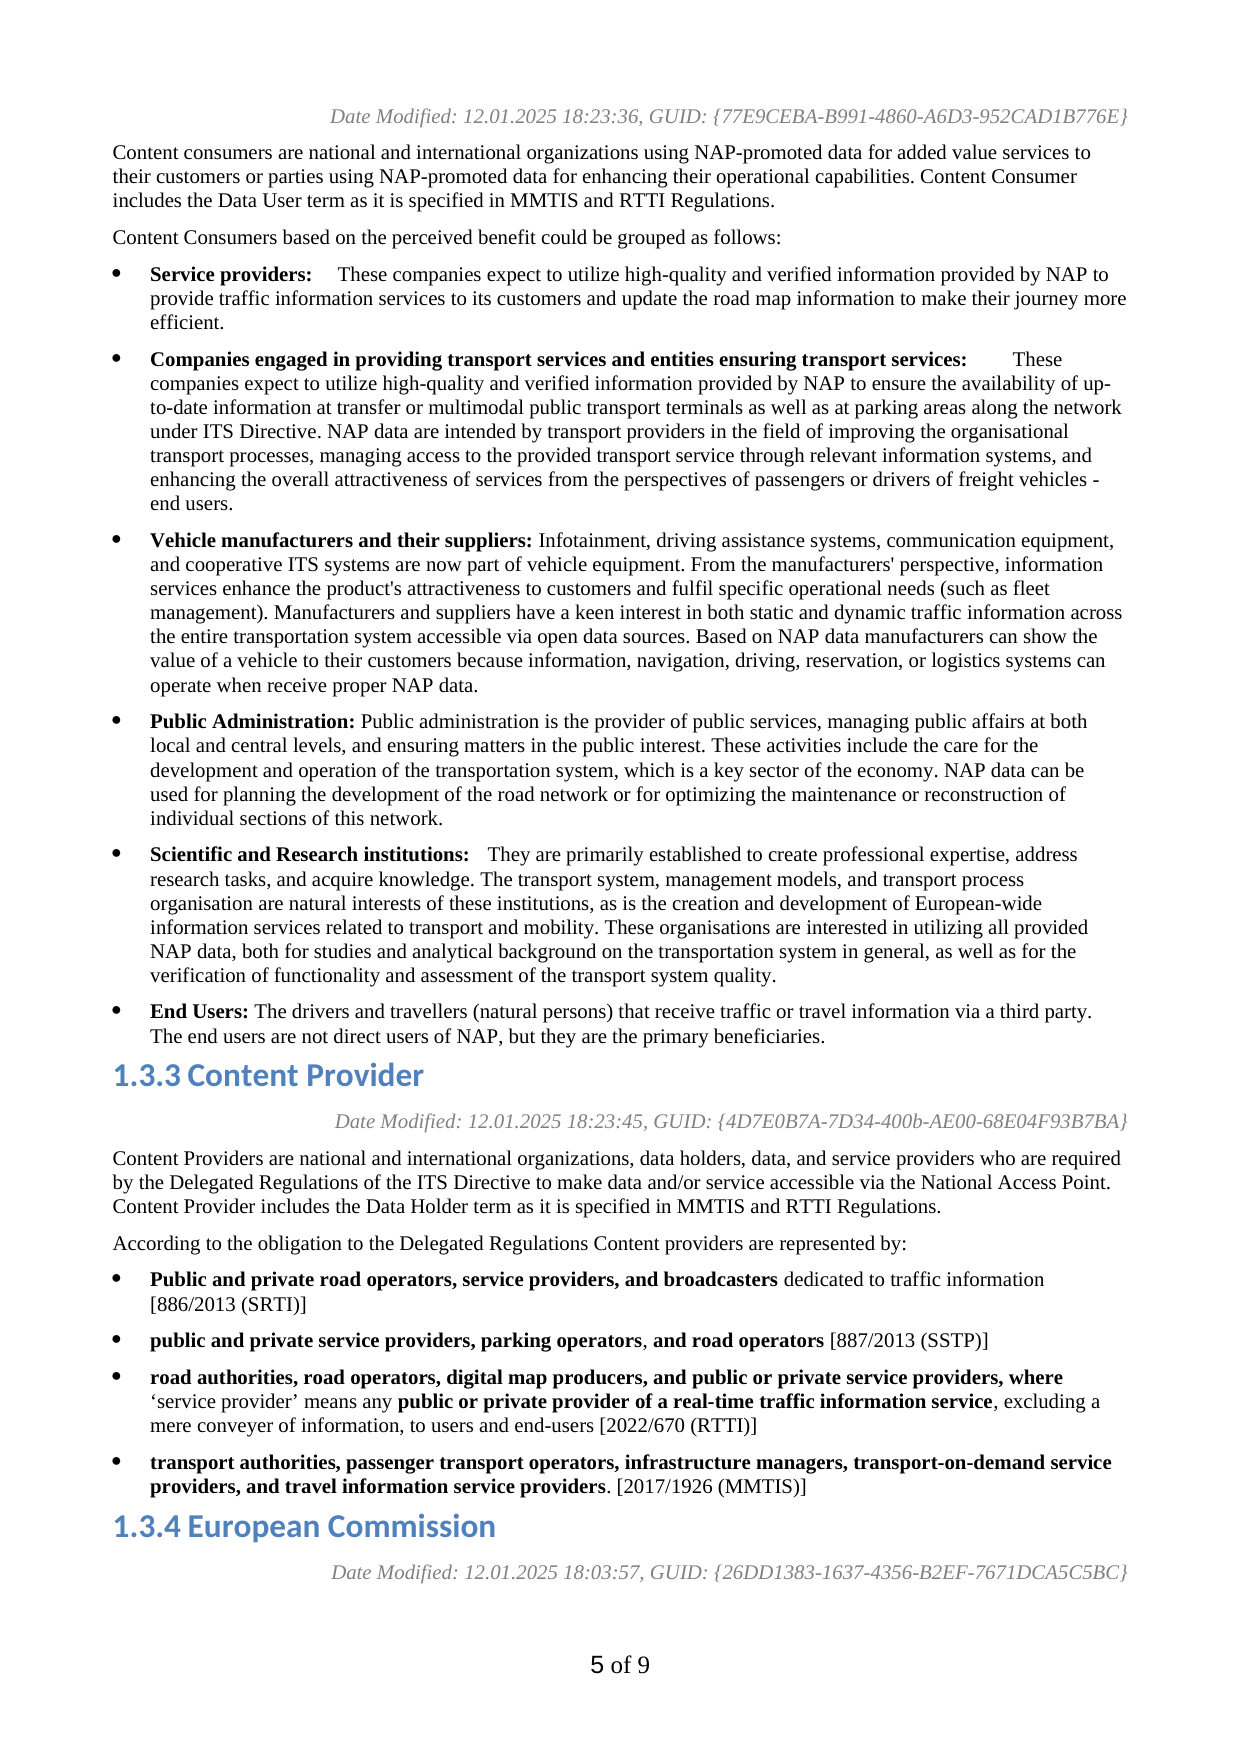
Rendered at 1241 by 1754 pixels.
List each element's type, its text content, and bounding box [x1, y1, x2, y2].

list End Users: The drivers and travellers (natural persons) that receive traffic or travel information via a third party. The end users are not direct users of NAP, but they are the primary beneficiaries. [112, 999, 1128, 1048]
list Companies engaged in providing transport services and entities ensuring transport services: These companies expect to utilize high-quality and verified information provided by NAP to ensure the availability of up-to-date information at transfer or multimodal public transport terminals as well as at parking areas along the network under ITS Directive. NAP data are intended by transport providers in the field of improving the organisational transport processes, managing access to the provided transport service through relevant information systems, and enhancing the overall attractiveness of services from the perspectives of passengers or drivers of freight vehicles - end users. [112, 347, 1128, 515]
subtitle Content Provider [112, 1054, 1128, 1095]
list public and private service providers, parking operators, and road operators [887/2013 (SSTP)] [112, 1328, 1128, 1352]
text Content Consumers based on the perceived benefit could be grouped as follows: [112, 225, 1128, 249]
text Content Providers are national and international organizations, data holders, data, and service providers who are required by the Delegated Regulations of the ITS Directive to make data and/or service accessible via the National Access Point. Content Provider includes the Data Holder term as it is specified in MMTIS and RTTI Regulations. [112, 1146, 1128, 1218]
list Public Administration: Public administration is the provider of public services, managing public affairs at both local and central levels, and ensuring matters in the public interest. These activities include the care for the development and operation of the transportation system, which is a key sector of the economy. NAP data can be used for planning the development of the road network or for optimizing the maintenance or reconstruction of individual sections of this network. [112, 709, 1128, 830]
text According to the obligation to the Delegated Regulations Content providers are represented by: [112, 1231, 1128, 1255]
list transport authorities, passenger transport operators, infrastructure managers, transport-on-demand service providers, and travel information service providers. [2017/1926 (MMTIS)] [112, 1450, 1128, 1498]
subtitle European Commission [112, 1505, 1128, 1545]
list Scientific and Research institutions: They are primarily established to create professional expertise, address research tasks, and acquire knowledge. The transport system, management models, and transport process organisation are natural interests of these institutions, as is the creation and development of European-wide information services related to transport and mobility. These organisations are interested in utilizing all provided NAP data, both for studies and analytical background on the transportation system in general, as well as for the verification of functionality and assessment of the transport system quality. [112, 842, 1128, 987]
text Date Modified: 12.01.2025 18:23:45, GUID: {4D7E0B7A-7D34-400b-AE00-68E04F93B7BA} [112, 1109, 1128, 1133]
list Service providers: These companies expect to utilize high-quality and verified information provided by NAP to provide traffic information services to its customers and update the road map information to make their journey more efficient. [112, 262, 1128, 334]
list road authorities, road operators, digital map producers, and public or private service providers, where ‘service provider’ means any public or private provider of a real-time traffic information service, excluding a mere conveyer of information, to users and end-users [2022/670 (RTTI)] [112, 1365, 1128, 1437]
text Content consumers are national and international organizations using NAP-promoted data for added value services to their customers or parties using NAP-promoted data for enhancing their operational capabilities. Content Consumer includes the Data User term as it is specified in MMTIS and RTTI Regulations. [112, 140, 1128, 212]
text Date Modified: 12.01.2025 18:23:36, GUID: {77E9CEBA-B991-4860-A6D3-952CAD1B776E} [112, 104, 1128, 128]
list Public and private road operators, service providers, and broadcasters dedicated to traffic information [886/2013 (SRTI)] [112, 1267, 1128, 1316]
text Date Modified: 12.01.2025 18:03:57, GUID: {26DD1383-1637-4356-B2EF-7671DCA5C5BC} [112, 1560, 1128, 1584]
list Vehicle manufacturers and their suppliers: Infotainment, driving assistance systems, communication equipment, and cooperative ITS systems are now part of vehicle equipment. From the manufacturers' perspective, information services enhance the product's attractiveness to customers and fulfil specific operational needs (such as fleet management). Manufacturers and suppliers have a keen interest in both static and dynamic traffic information across the entire transportation system accessible via open data sources. Based on NAP data manufacturers can show the value of a vehicle to their customers because information, navigation, driving, reservation, or logistics systems can operate when receive proper NAP data. [112, 528, 1128, 697]
